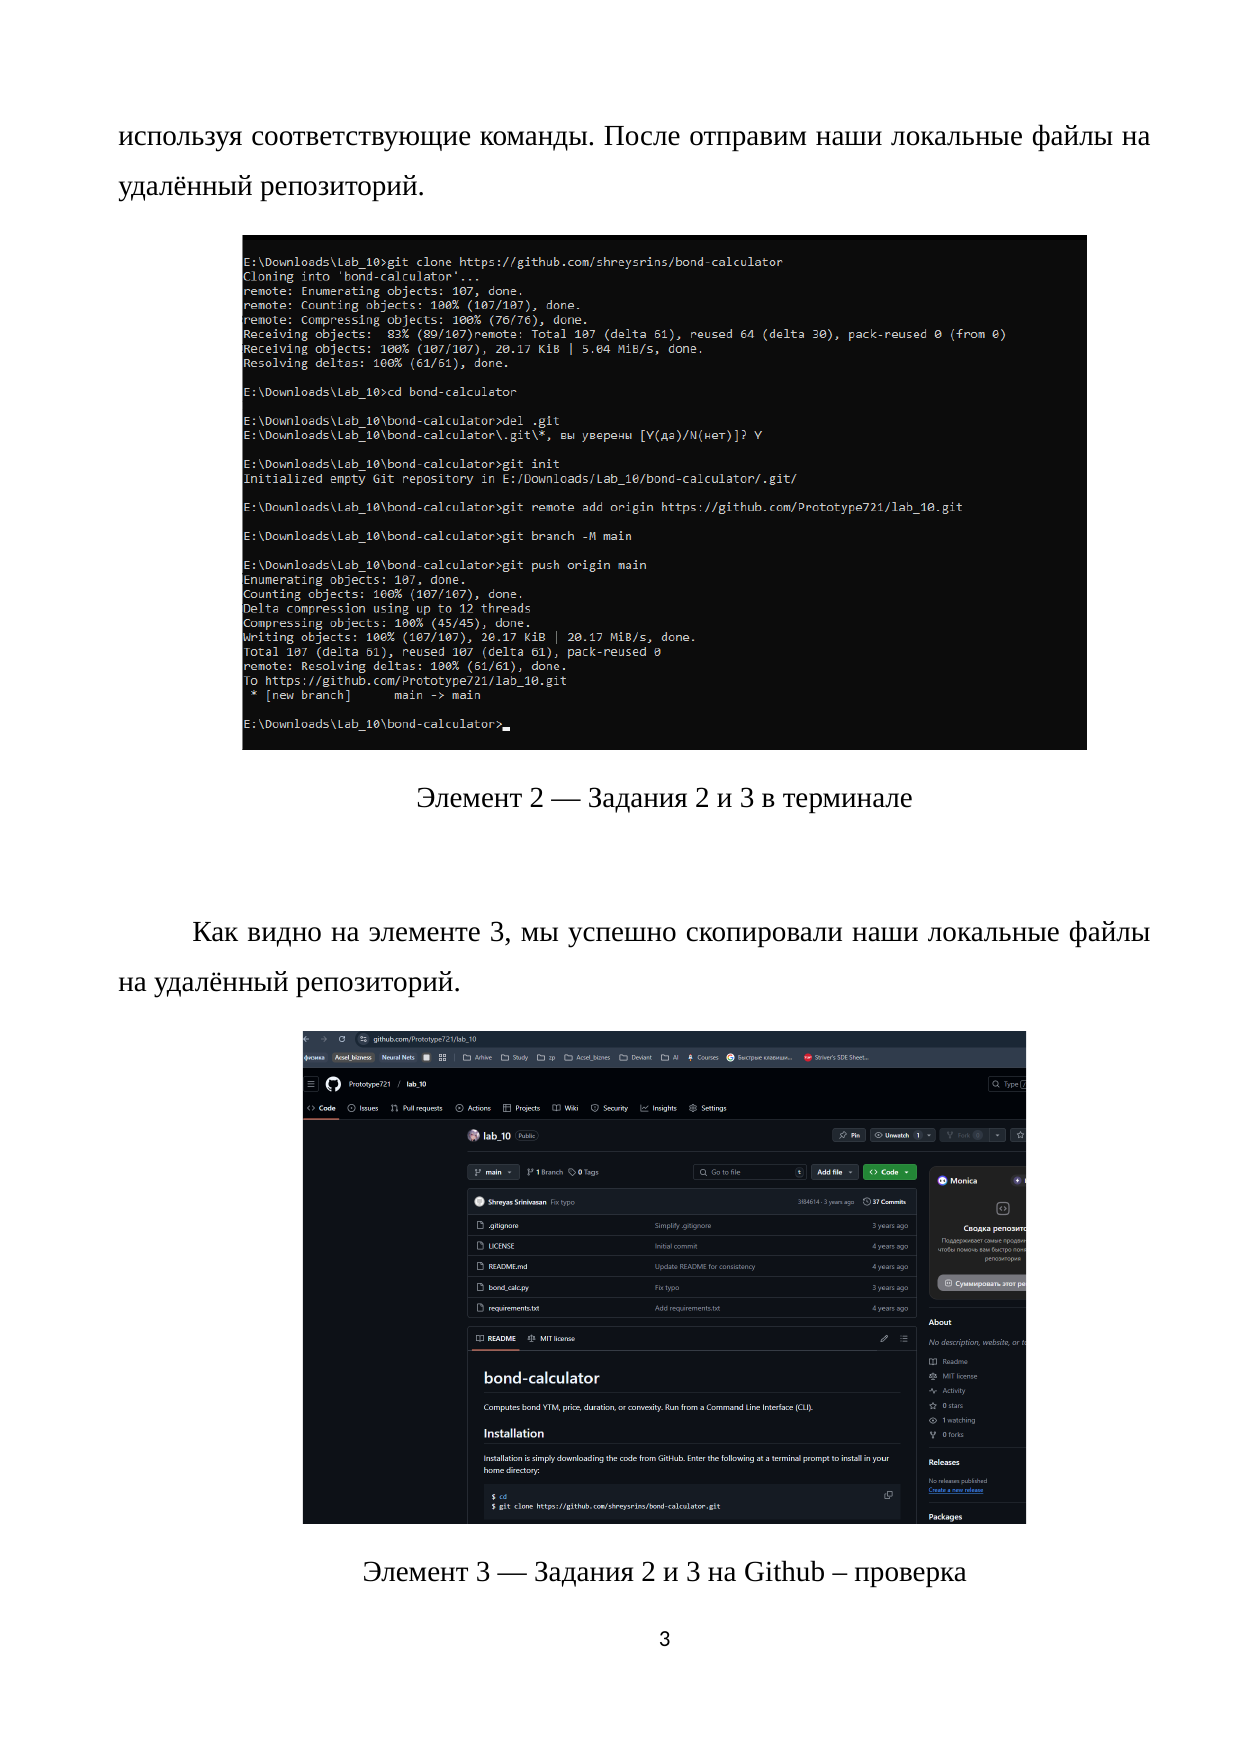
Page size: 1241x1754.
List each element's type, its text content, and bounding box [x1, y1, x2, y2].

text Элемент 2 ― Задания 2 и 3 в терминале [177, 780, 1152, 813]
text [118, 118, 1152, 202]
text Элемент 3 ― Задания 2 и 3 на Github – проверка [177, 1554, 1152, 1588]
text Как видно на элементе 3, мы успешно скопировали наши локальные файлы на удалённый репозиторий. [118, 914, 1152, 998]
picture [302, 1031, 1027, 1524]
picture [242, 235, 1087, 750]
